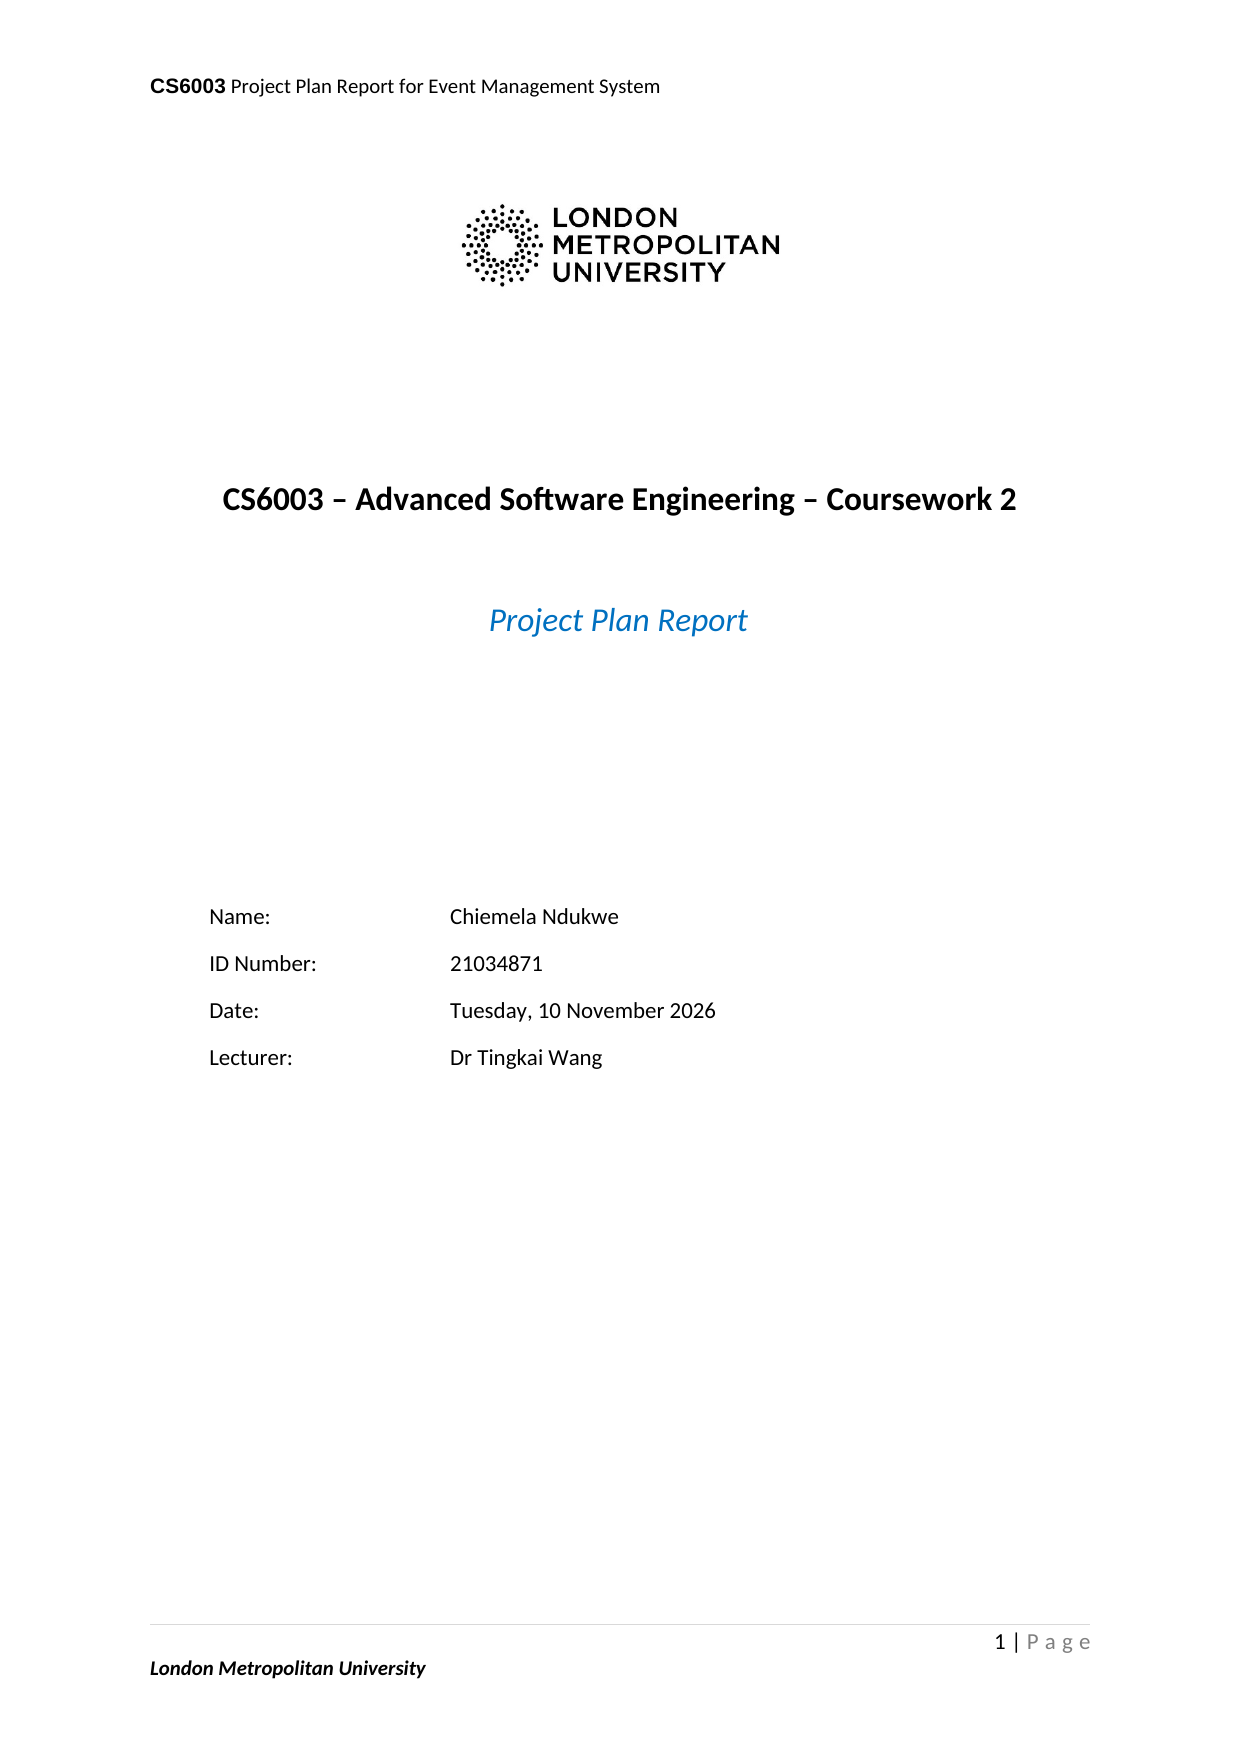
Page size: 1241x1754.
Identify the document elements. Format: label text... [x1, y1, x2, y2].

picture [456, 150, 784, 341]
text CS6003 – Advanced Software Engineering – Coursework 2 [150, 478, 1090, 519]
text Project Plan Report [150, 599, 1090, 640]
text ID Number: 21034871 [209, 949, 1090, 977]
text Lecturer: Dr Tingkai Wang [209, 1043, 1090, 1071]
text Date: Saturday, 25 February 2023 [209, 996, 1090, 1024]
text Name: Chiemela Ndukwe [209, 902, 1090, 931]
